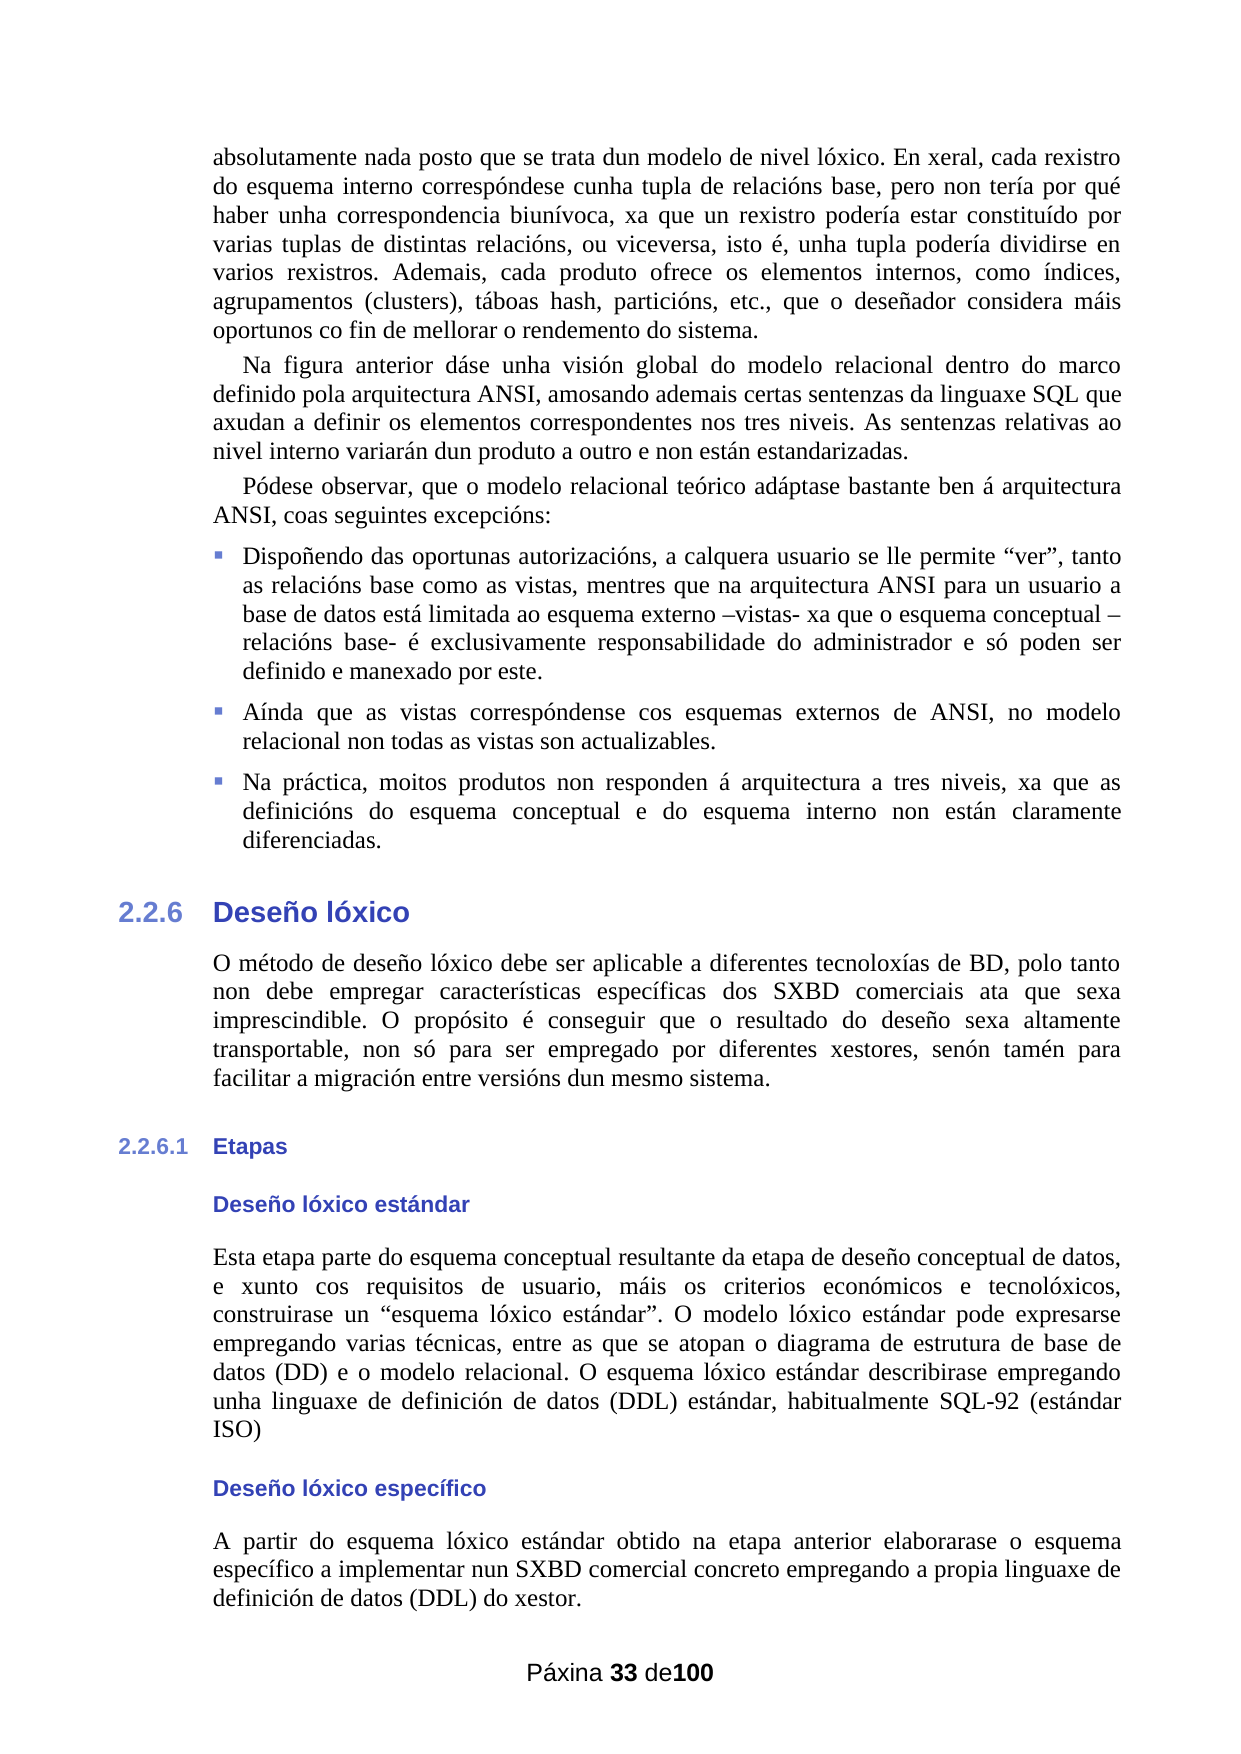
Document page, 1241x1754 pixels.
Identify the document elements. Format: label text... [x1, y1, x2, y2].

text Na figura anterior dáse unha visión global do modelo relacional dentro do marco definido pola arquitectura ANSI, amosando ademais certas sentenzas da linguaxe SQL que axudan a definir os elementos correspondentes nos tres niveis. As sentenzas relativas ao nivel interno variarán dun produto a outro e non están estandarizadas. [213, 350, 1122, 465]
text A partir do esquema lóxico estándar obtido na etapa anterior elaborarase o esquema específico a implementar nun SXBD comercial concreto empregando a propia linguaxe de definición de datos (DDL) do xestor. [213, 1526, 1122, 1612]
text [213, 142, 1122, 344]
text Esta etapa parte do esquema conceptual resultante da etapa de deseño conceptual de datos, e xunto cos requisitos de usuario, máis os criterios económicos e tecnolóxicos, construirase un “esquema lóxico estándar”. O modelo lóxico estándar pode expresarse empregando varias técnicas, entre as que se atopan o diagrama de estrutura de base de datos (DD) e o modelo relacional. O esquema lóxico estándar describirase empregando unha linguaxe de definición de datos (DDL) estándar, habitualmente SQL-92 (estándar ISO) [213, 1242, 1122, 1443]
text O método de deseño lóxico debe ser aplicable a diferentes tecnoloxías de BD, polo tanto non debe empregar características específicas dos SXBD comerciais ata que sexa imprescindible. O propósito é conseguir que o resultado do deseño sexa altamente transportable, non só para ser empregado por diferentes xestores, senón tamén para facilitar a migración entre versións dun mesmo sistema. [213, 948, 1122, 1091]
text Na práctica, moitos produtos non responden á arquitectura a tres niveis, xa que as definicións do esquema conceptual e do esquema interno non están claramente diferenciadas. [213, 767, 1122, 854]
text Pódese observar, que o modelo relacional teórico adáptase bastante ben á arquitectura ANSI, coas seguintes excepcións: [213, 471, 1122, 529]
text Deseño lóxico estándar [213, 1191, 1122, 1217]
text Deseño lóxico específico [213, 1474, 1122, 1501]
text Deseño lóxico [118, 895, 1122, 929]
text Etapas [118, 1133, 1122, 1159]
text Dispoñendo das oportunas autorizacións, a calquera usuario se lle permite “ver”, tanto as relacións base como as vistas, mentres que na arquitectura ANSI para un usuario a base de datos está limitada ao esquema externo –vistas- xa que o esquema conceptual –relacións base- é exclusivamente responsabilidade do administrador e só poden ser definido e manexado por este. [213, 541, 1122, 685]
text Aínda que as vistas correspóndense cos esquemas externos de ANSI, no modelo relacional non todas as vistas son actualizables. [213, 697, 1122, 755]
